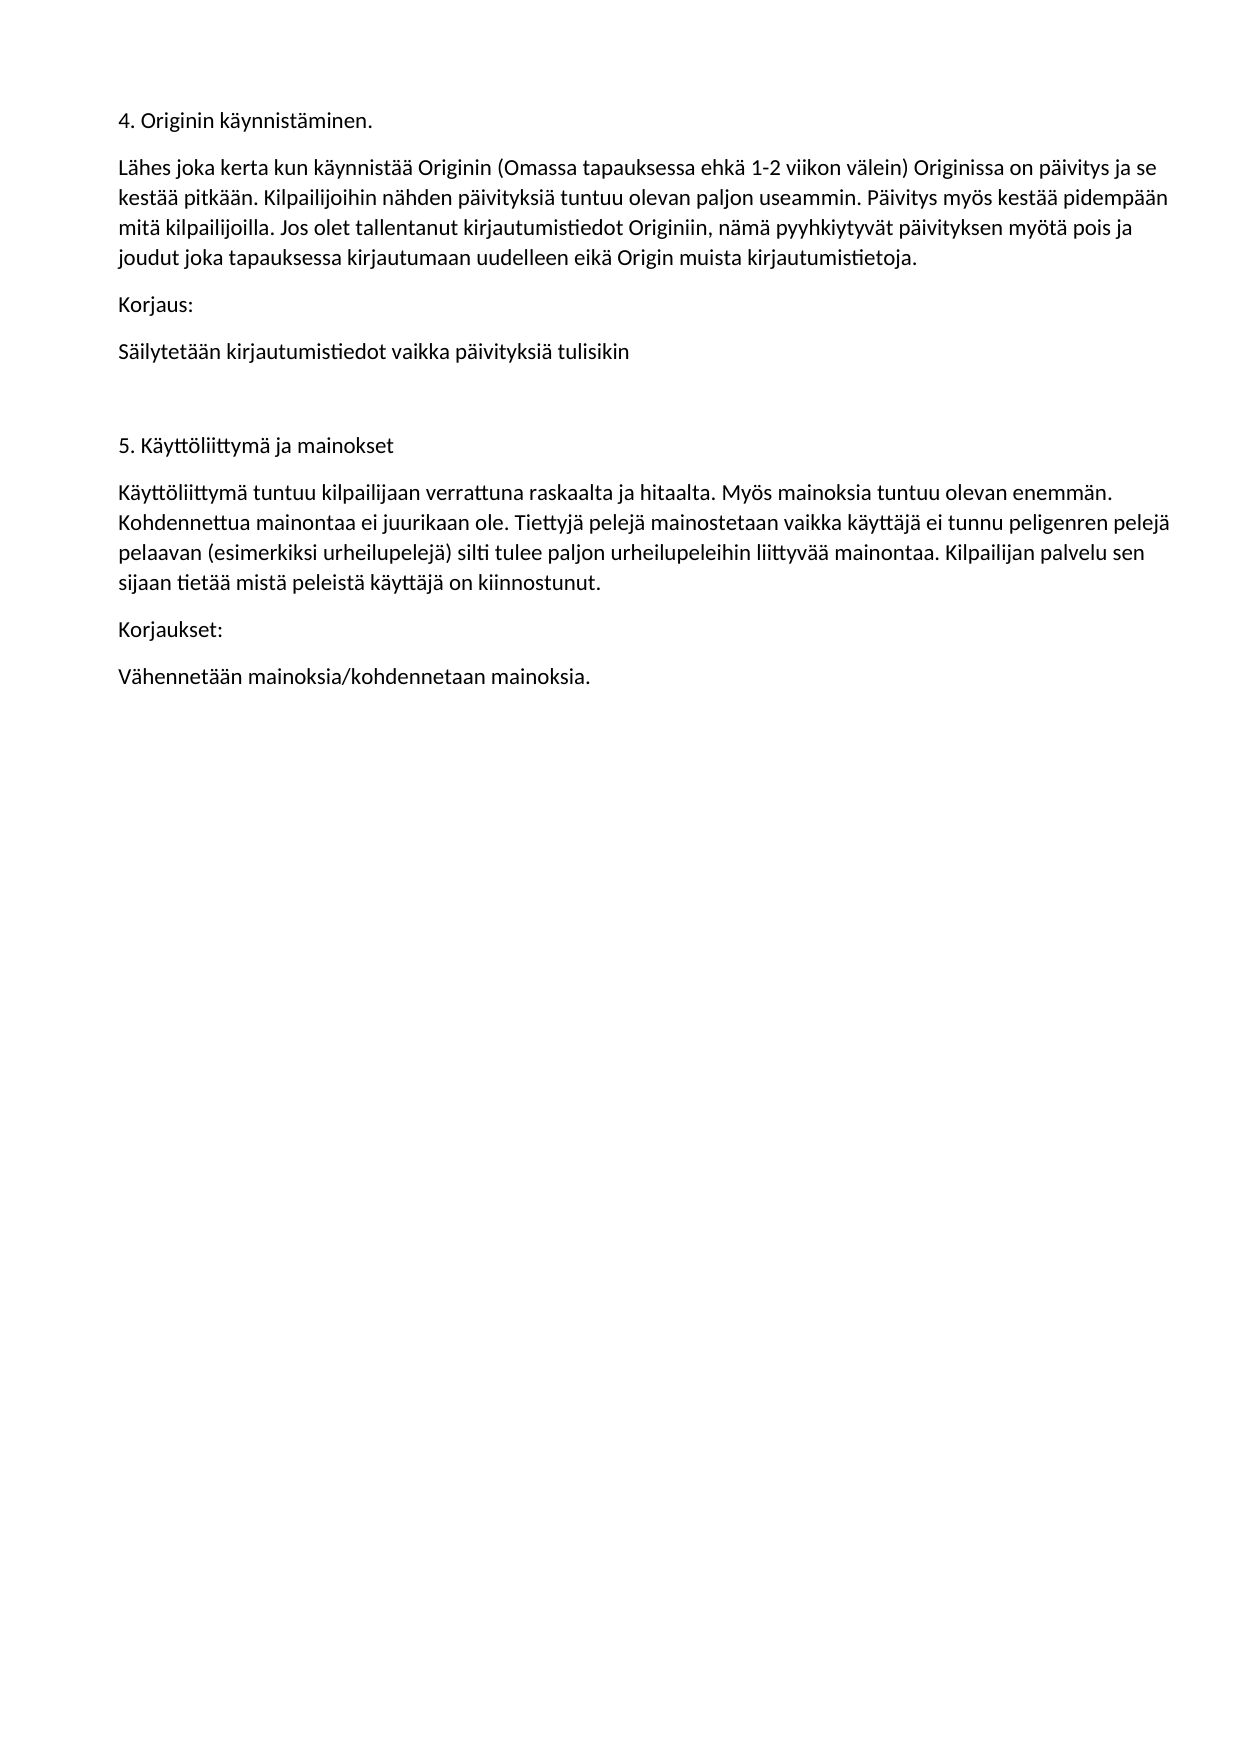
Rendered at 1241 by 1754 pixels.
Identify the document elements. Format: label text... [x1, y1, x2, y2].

text Korjaukset: [118, 615, 1181, 643]
text Käyttöliittymä tuntuu kilpailijaan verrattuna raskaalta ja hitaalta. Myös mainoksia tuntuu olevan enemmän. Kohdennettua mainontaa ei juurikaan ole. Tiettyjä pelejä mainostetaan vaikka käyttäjä ei tunnu peligenren pelejä pelaavan (esimerkiksi urheilupelejä) silti tulee paljon urheilupeleihin liittyvää mainontaa. Kilpailijan palvelu sen sijaan tietää mistä peleistä käyttäjä on kiinnostunut. [118, 478, 1181, 596]
text 4. Originin käynnistäminen. [118, 106, 1181, 134]
text 5. Käyttöliittymä ja mainokset [118, 431, 1181, 459]
text Lähes joka kerta kun käynnistää Originin (Omassa tapauksessa ehkä 1-2 viikon välein) Originissa on päivitys ja se kestää pitkään. Kilpailijoihin nähden päivityksiä tuntuu olevan paljon useammin. Päivitys myös kestää pidempään mitä kilpailijoilla. Jos olet tallentanut kirjautumistiedot Originiin, nämä pyyhkiytyvät päivityksen myötä pois ja joudut joka tapauksessa kirjautumaan uudelleen eikä Origin muista kirjautumistietoja. [118, 153, 1181, 271]
text Säilytetään kirjautumistiedot vaikka päivityksiä tulisikin [118, 337, 1181, 365]
text Vähennetään mainoksia/kohdennetaan mainoksia. [118, 662, 1181, 690]
text Korjaus: [118, 290, 1181, 318]
